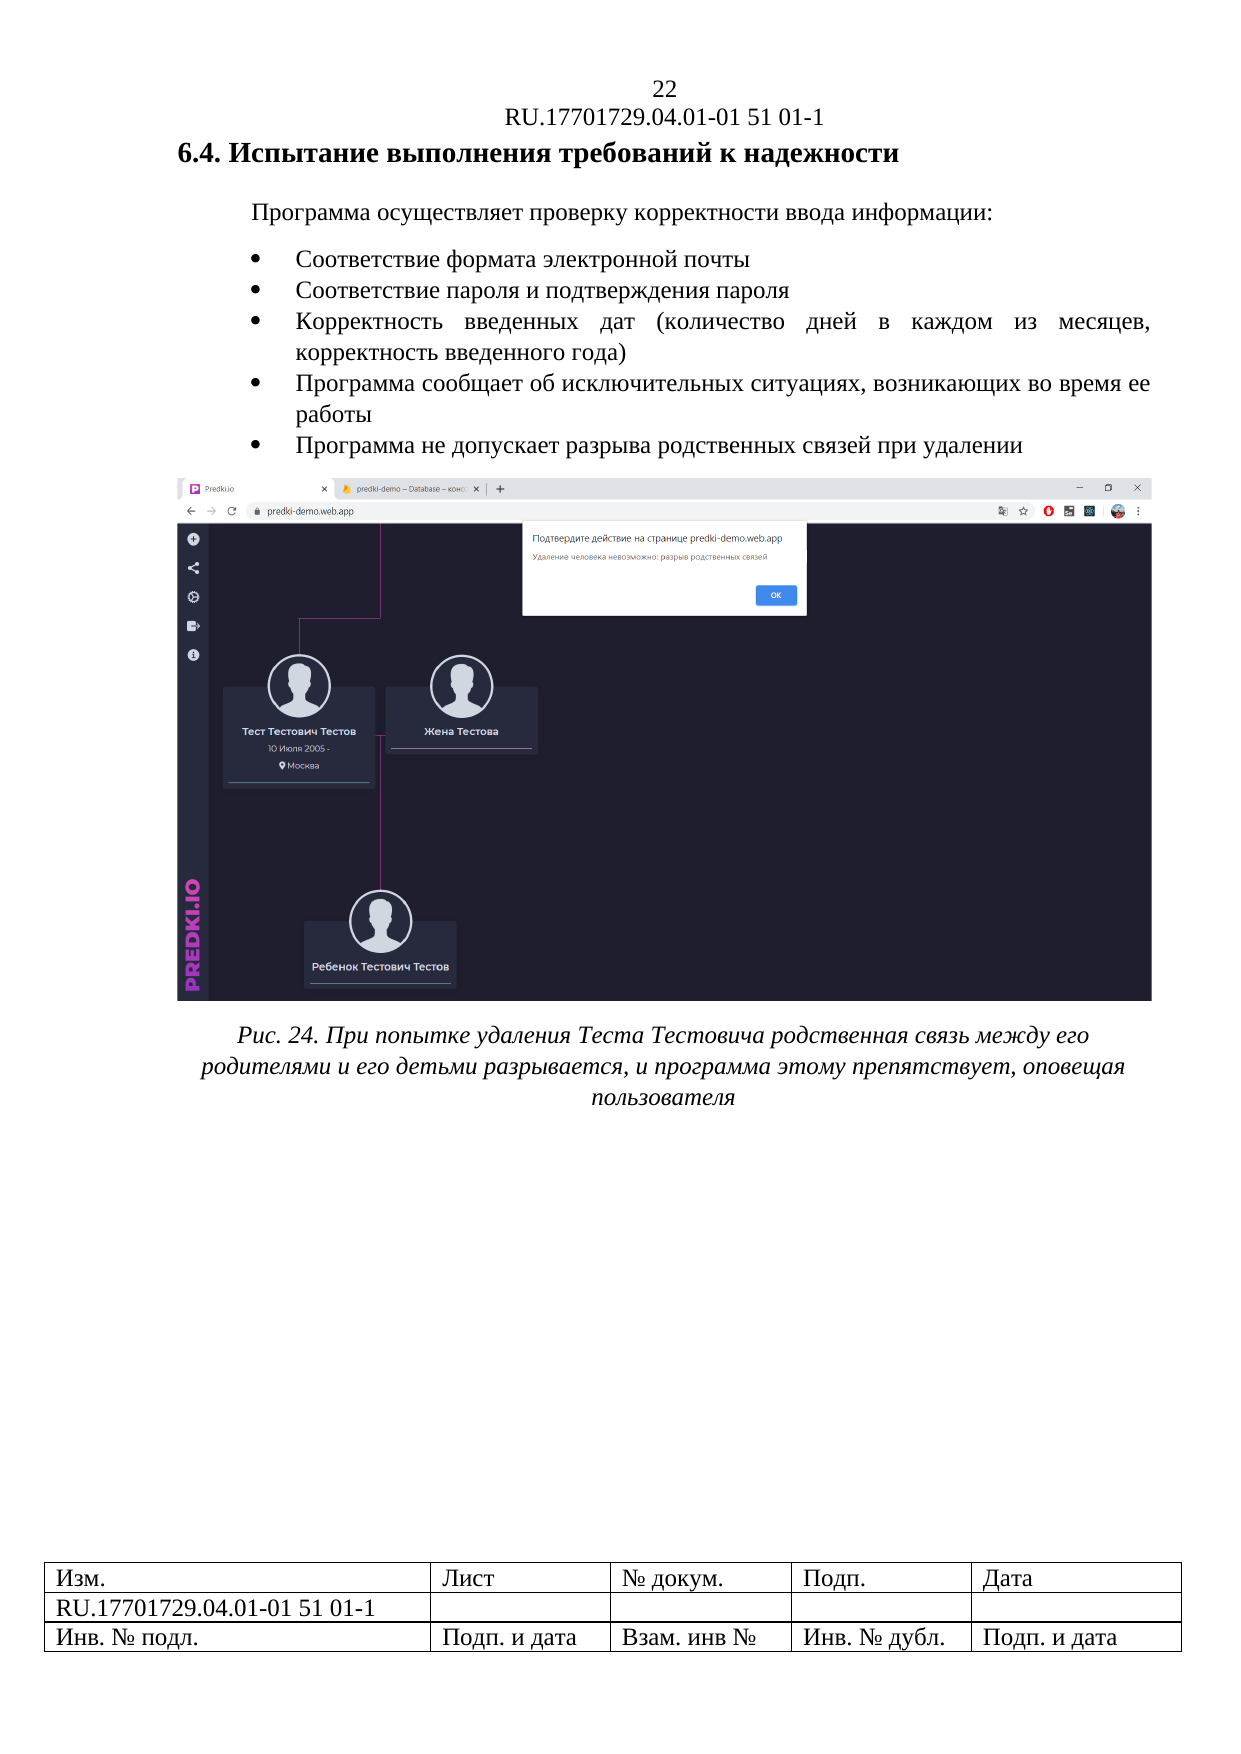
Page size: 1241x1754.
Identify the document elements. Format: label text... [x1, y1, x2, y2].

picture [177, 478, 1152, 1001]
subtitle 6.4. Испытание выполнения требований к надежности [177, 135, 1152, 169]
list Соответствие формата электронной почты [251, 244, 1152, 273]
list Программа не допускает разрыва родственных связей при удалении [251, 431, 1152, 459]
text Программа осуществляет проверку корректности ввода информации: [177, 197, 1152, 225]
text Рис. 24. При попытке удаления Теста Тестовича родственная связь между его родителями и его детьми разрывается, и программа этому препятствует, оповещая пользователя [177, 1020, 1152, 1111]
list Корректность введенных дат (количество дней в каждом из месяцев, корректность введенного года) [251, 306, 1152, 366]
list Программа сообщает об исключительных ситуациях, возникающих во время ее работы [251, 368, 1152, 428]
list Соответствие пароля и подтверждения пароля [251, 275, 1152, 304]
